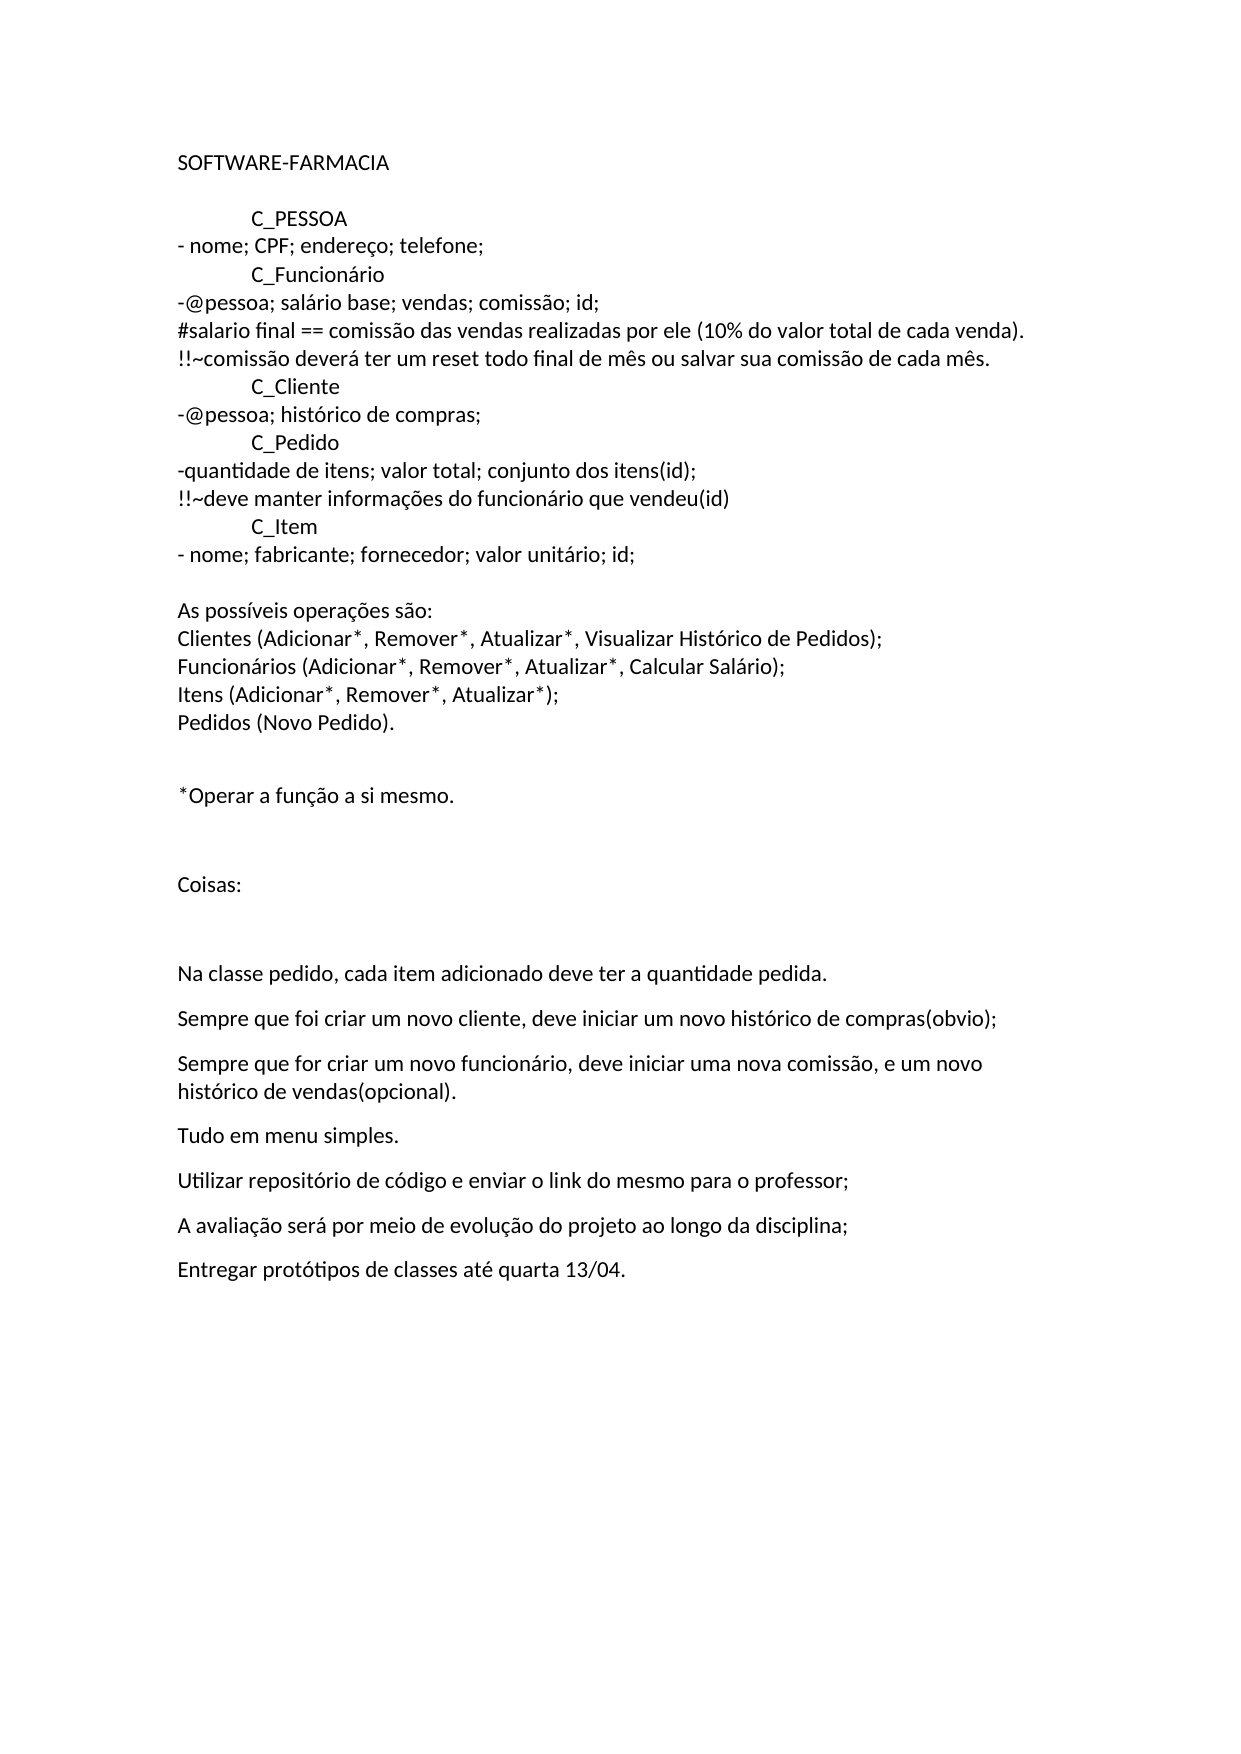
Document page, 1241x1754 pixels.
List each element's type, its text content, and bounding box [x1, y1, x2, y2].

text -@pessoa; histórico de compras; [177, 400, 1063, 428]
text Tudo em menu simples. [177, 1122, 1063, 1149]
text C_Pedido [177, 428, 1063, 456]
text - nome; fabricante; fornecedor; valor unitário; id; [177, 540, 1063, 568]
text !!~deve manter informações do funcionário que vendeu(id) [177, 484, 1063, 512]
text Clientes (Adicionar*, Remover*, Atualizar*, Visualizar Histórico de Pedidos); [177, 624, 1063, 652]
text Utilizar repositório de código e enviar o link do mesmo para o professor; [177, 1166, 1063, 1194]
text SOFTWARE-FARMACIA [177, 148, 1063, 176]
text C_PESSOA [177, 204, 1063, 232]
text Sempre que foi criar um novo cliente, deve iniciar um novo histórico de compras(obvio); [177, 1004, 1063, 1032]
text Coisas: [177, 870, 1063, 898]
text Na classe pedido, cada item adicionado deve ter a quantidade pedida. [177, 959, 1063, 987]
text !!~comissão deverá ter um reset todo final de mês ou salvar sua comissão de cada mês. [177, 344, 1063, 372]
text A avaliação será por meio de evolução do projeto ao longo da disciplina; [177, 1211, 1063, 1239]
text C_Funcionário [177, 260, 1063, 288]
text C_Item [177, 512, 1063, 540]
text Pedidos (Novo Pedido). [177, 708, 1063, 736]
text - nome; CPF; endereço; telefone; [177, 232, 1063, 260]
text Itens (Adicionar*, Remover*, Atualizar*); [177, 680, 1063, 708]
text Sempre que for criar um novo funcionário, deve iniciar uma nova comissão, e um novo histórico de vendas(opcional). [177, 1049, 1063, 1105]
text *Operar a função a si mesmo. [177, 781, 1063, 809]
text C_Cliente [177, 372, 1063, 400]
text Funcionários (Adicionar*, Remover*, Atualizar*, Calcular Salário); [177, 652, 1063, 680]
text -quantidade de itens; valor total; conjunto dos itens(id); [177, 456, 1063, 484]
text -@pessoa; salário base; vendas; comissão; id; [177, 288, 1063, 316]
text Entregar protótipos de classes até quarta 13/04. [177, 1256, 1063, 1284]
text #salario final == comissão das vendas realizadas por ele (10% do valor total de cada venda). [177, 316, 1063, 344]
text As possíveis operações são: [177, 596, 1063, 624]
